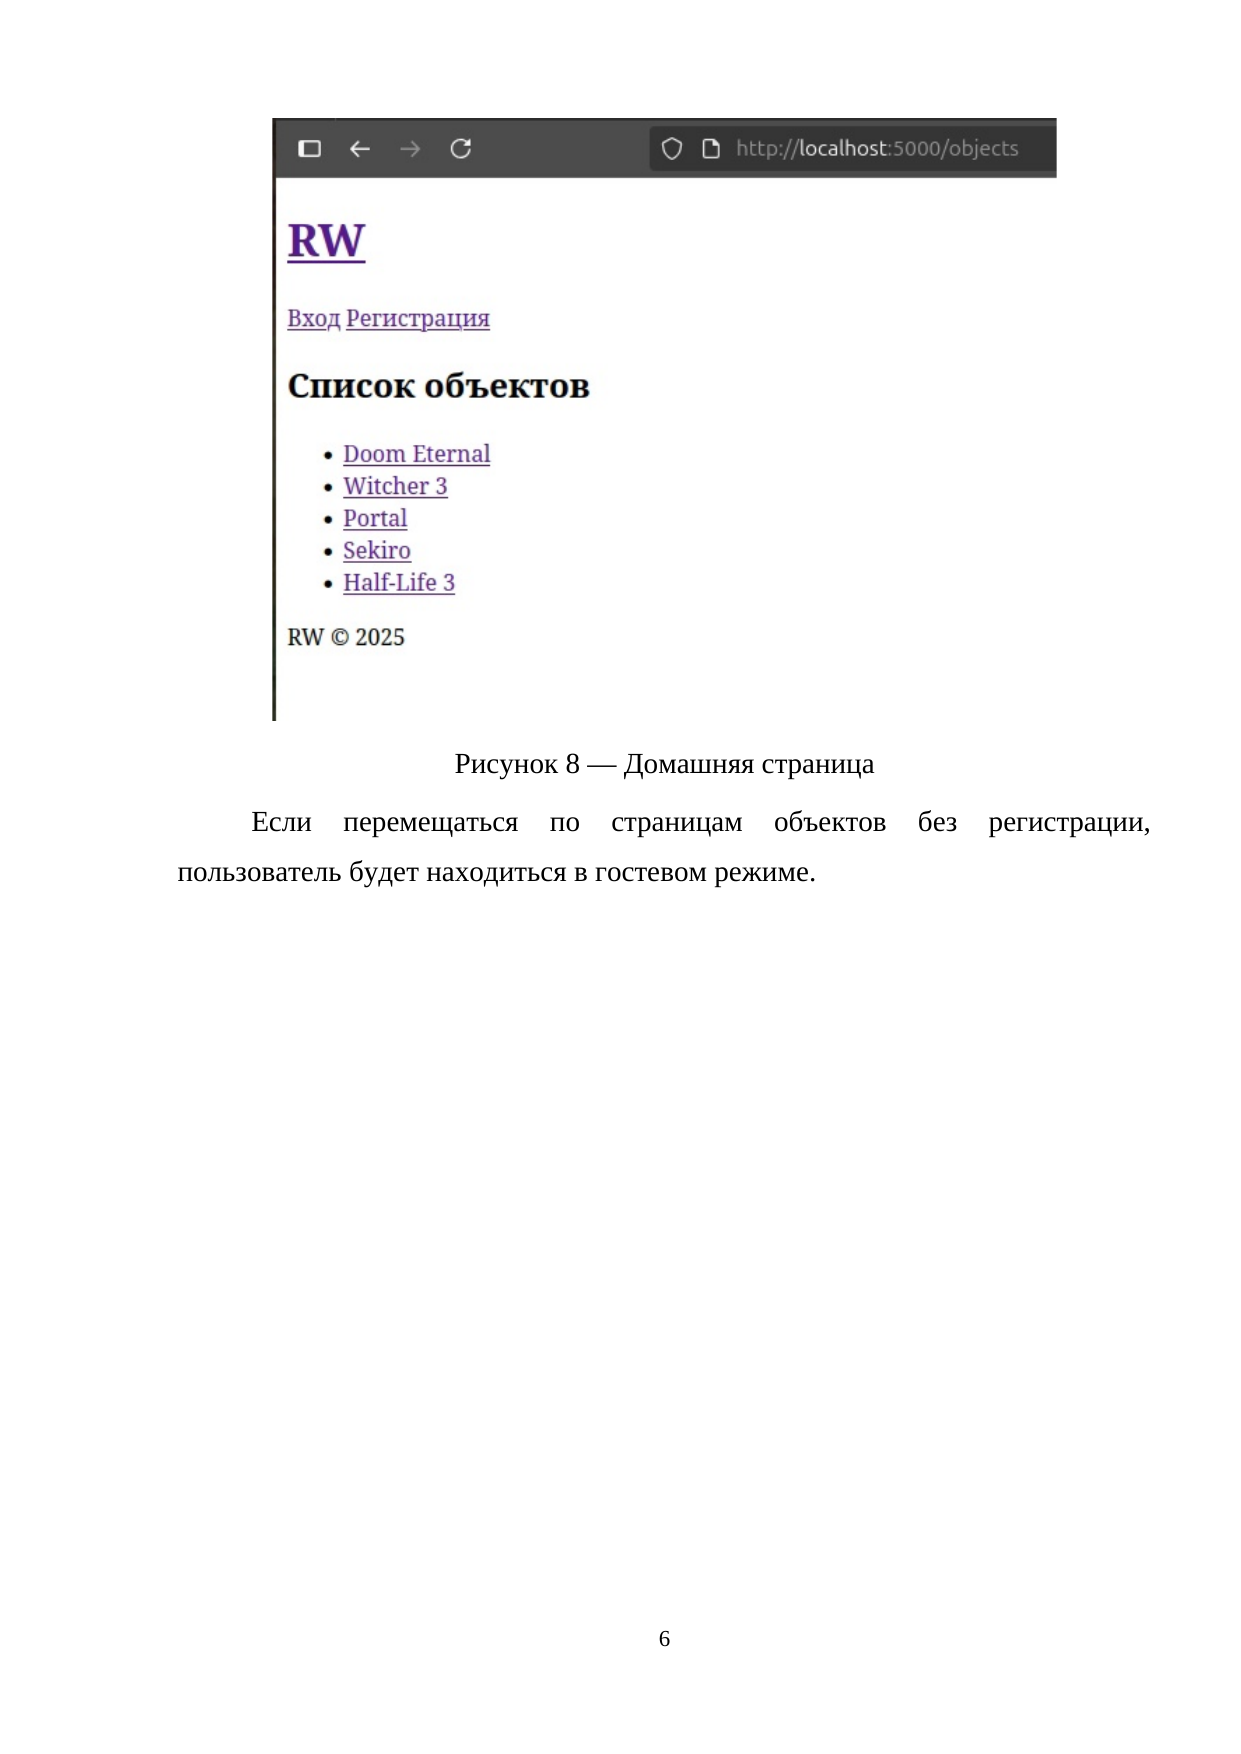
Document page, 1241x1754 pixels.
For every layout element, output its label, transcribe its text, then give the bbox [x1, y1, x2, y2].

text Рисунок 8 — Домашняя страница [177, 746, 1152, 779]
text Если перемещаться по страницам объектов без регистрации, пользователь будет находиться в гостевом режиме. [177, 804, 1152, 888]
picture [272, 118, 1057, 721]
